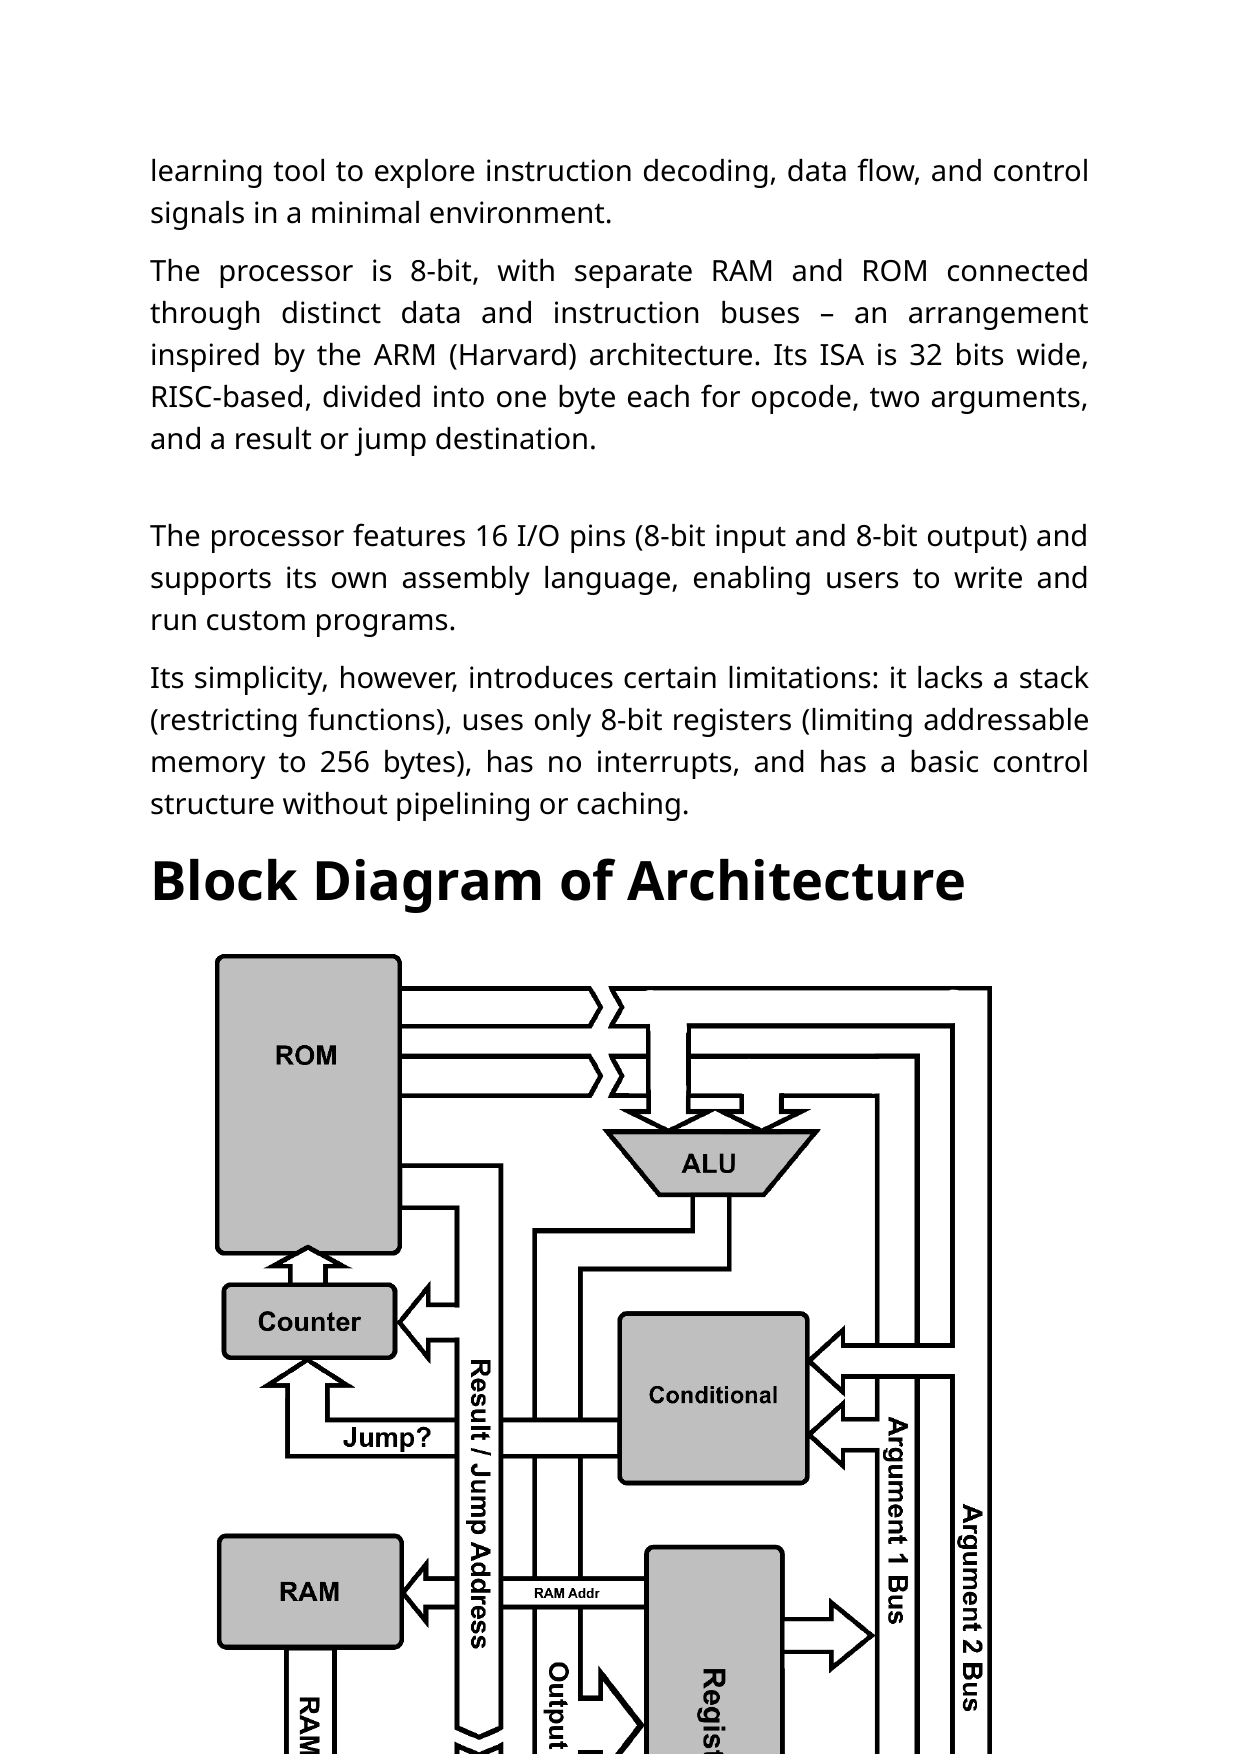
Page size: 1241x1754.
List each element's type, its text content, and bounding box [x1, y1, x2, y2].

text Its simplicity, however, introduces certain limitations: it lacks a stack (restricting functions), uses only 8-bit registers (limiting addressable memory to 256 bytes), has no interrupts, and has a basic control structure without pipelining or caching. [150, 657, 1090, 823]
text The processor features 16 I/O pins (8-bit input and 8-bit output) and supports its own assembly language, enabling users to write and run custom programs. [150, 515, 1090, 638]
text Block Diagram of Architecture [150, 842, 1090, 916]
picture [155, 902, 1065, 1754]
text The processor is 8-bit, with separate RAM and ROM connected through distinct data and instruction buses – an arrangement inspired by the ARM (Harvard) architecture. Its ISA is 32 bits wide, RISC-based, divided into one byte each for opcode, two arguments, and a result or jump destination. [150, 251, 1090, 458]
